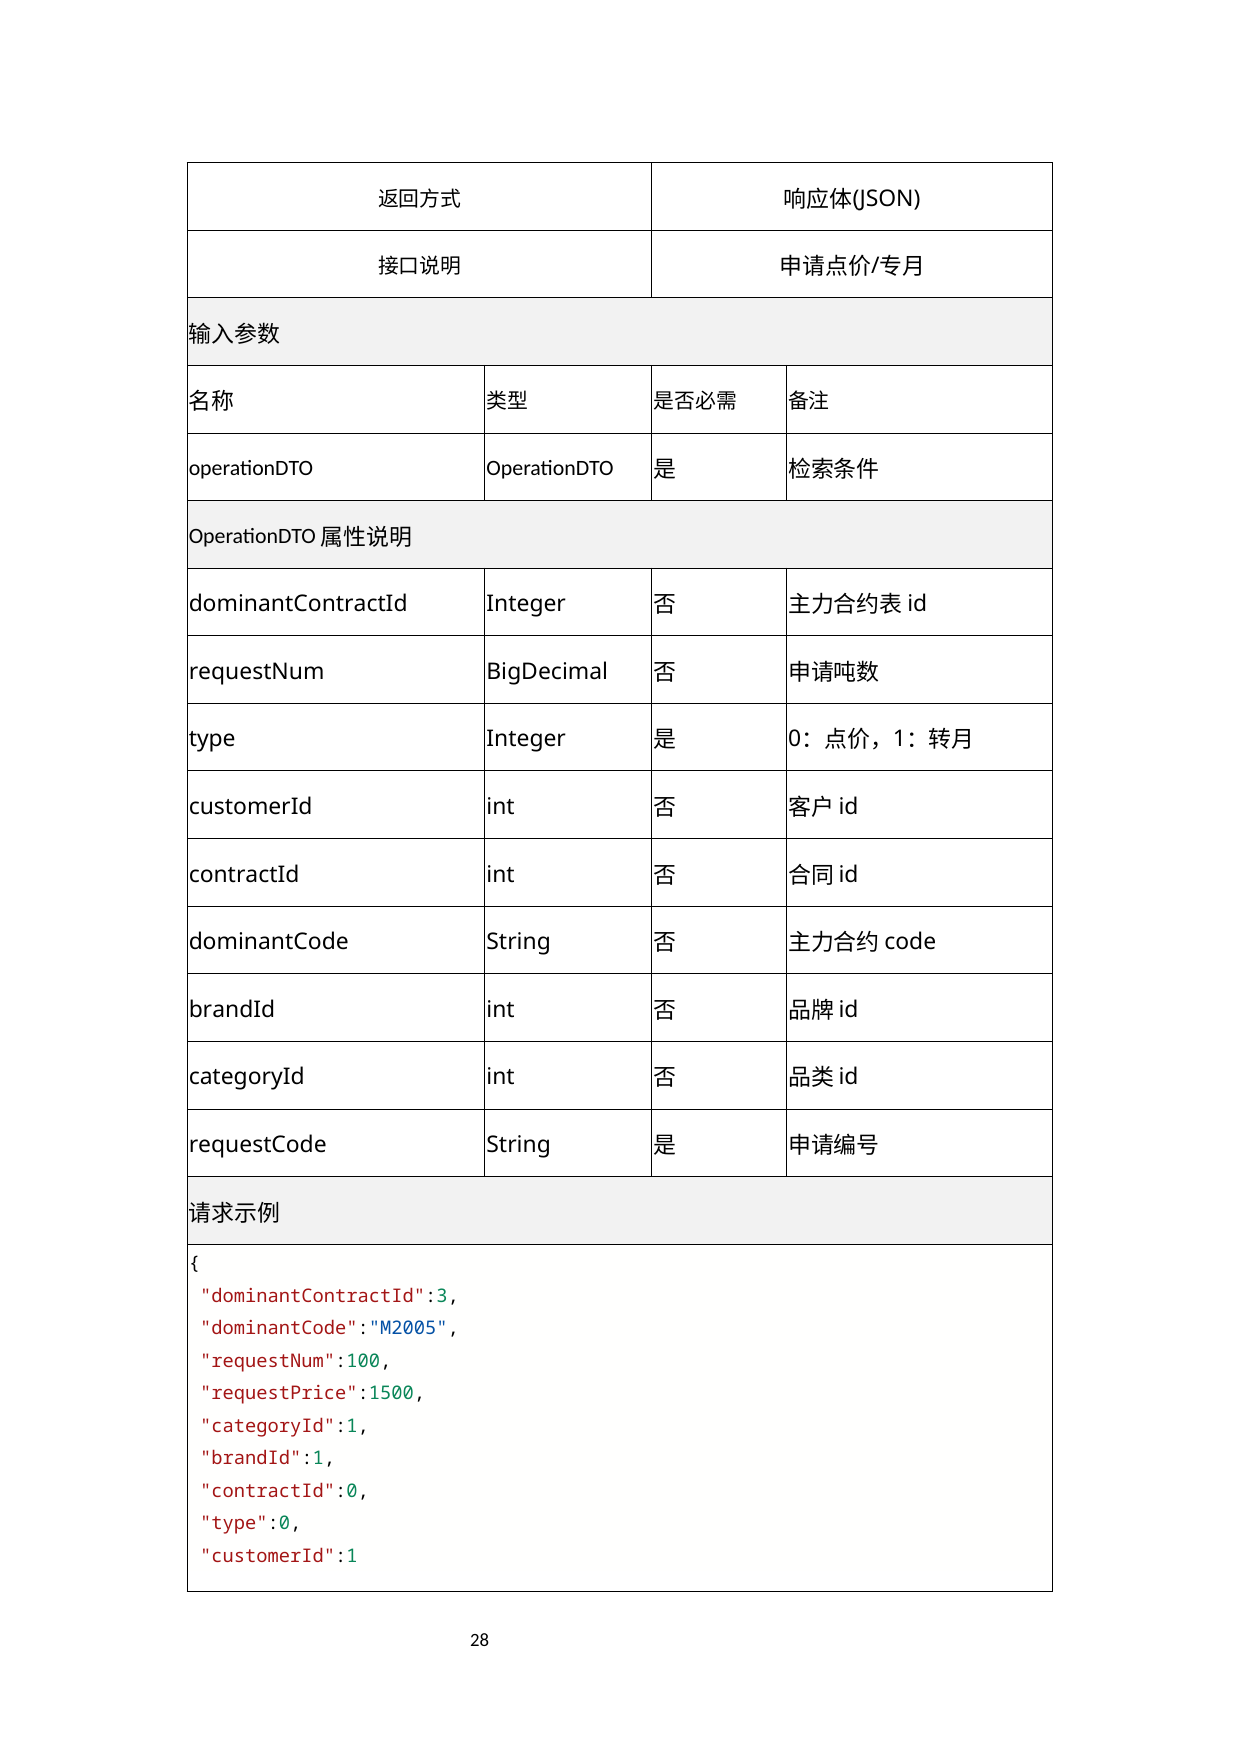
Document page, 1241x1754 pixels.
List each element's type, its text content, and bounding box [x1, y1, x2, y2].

table_cell contractId [188, 839, 484, 906]
table_cell 检索条件 [787, 434, 1052, 500]
table_cell 否 [652, 771, 786, 838]
table_cell 否 [652, 839, 786, 906]
table_cell type [188, 704, 484, 770]
table_cell 品牌id [787, 974, 1052, 1041]
table_cell 主力合约code [787, 907, 1052, 973]
table_cell Integer [485, 569, 651, 635]
table_cell 输入参数 [188, 298, 1052, 365]
table_cell 备注 [787, 366, 1052, 432]
table_cell 否 [652, 569, 786, 635]
table_cell 否 [652, 636, 786, 703]
table_cell operationDTO [188, 434, 484, 500]
table_cell 是 [652, 704, 786, 770]
table_cell customerId [188, 771, 484, 838]
table_cell 类型 [485, 366, 651, 432]
table_cell 品类id [787, 1042, 1052, 1108]
table_cell 名称 [188, 366, 484, 432]
table_cell dominantCode [188, 907, 484, 973]
table_cell 接口说明 [188, 231, 651, 297]
table_cell String [485, 907, 651, 973]
table_cell OperationDTO [485, 434, 651, 500]
table_cell int [485, 974, 651, 1041]
table_cell 否 [652, 1042, 786, 1108]
table_cell 是否必需 [652, 366, 786, 432]
table_cell 否 [652, 974, 786, 1041]
table_cell 客户id [787, 771, 1052, 838]
table_cell 主力合约表id [787, 569, 1052, 635]
table_cell brandId [188, 974, 484, 1041]
table_cell OperationDTO属性说明 [188, 501, 1052, 568]
table_cell 是 [652, 1110, 786, 1176]
table_cell int [485, 1042, 651, 1108]
table_cell 申请吨数 [787, 636, 1052, 703]
table_cell dominantContractId [188, 569, 484, 635]
table_cell 响应体(JSON) [652, 163, 1052, 229]
table_cell 0：点价，1：转月 [787, 704, 1052, 770]
table_cell 申请编号 [787, 1110, 1052, 1176]
table_cell 合同id [787, 839, 1052, 906]
table_cell 返回方式 [188, 163, 651, 229]
table_cell requestCode [188, 1110, 484, 1176]
table_cell categoryId [188, 1042, 484, 1108]
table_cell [188, 1245, 1052, 1591]
table_cell String [485, 1110, 651, 1176]
table_cell 请求示例 [188, 1177, 1052, 1244]
table_cell 否 [652, 907, 786, 973]
table_cell 是 [652, 434, 786, 500]
table_cell 申请点价/专月 [652, 231, 1052, 297]
table_cell int [485, 839, 651, 906]
table_cell BigDecimal [485, 636, 651, 703]
table_cell requestNum [188, 636, 484, 703]
table_cell int [485, 771, 651, 838]
table_cell Integer [485, 704, 651, 770]
